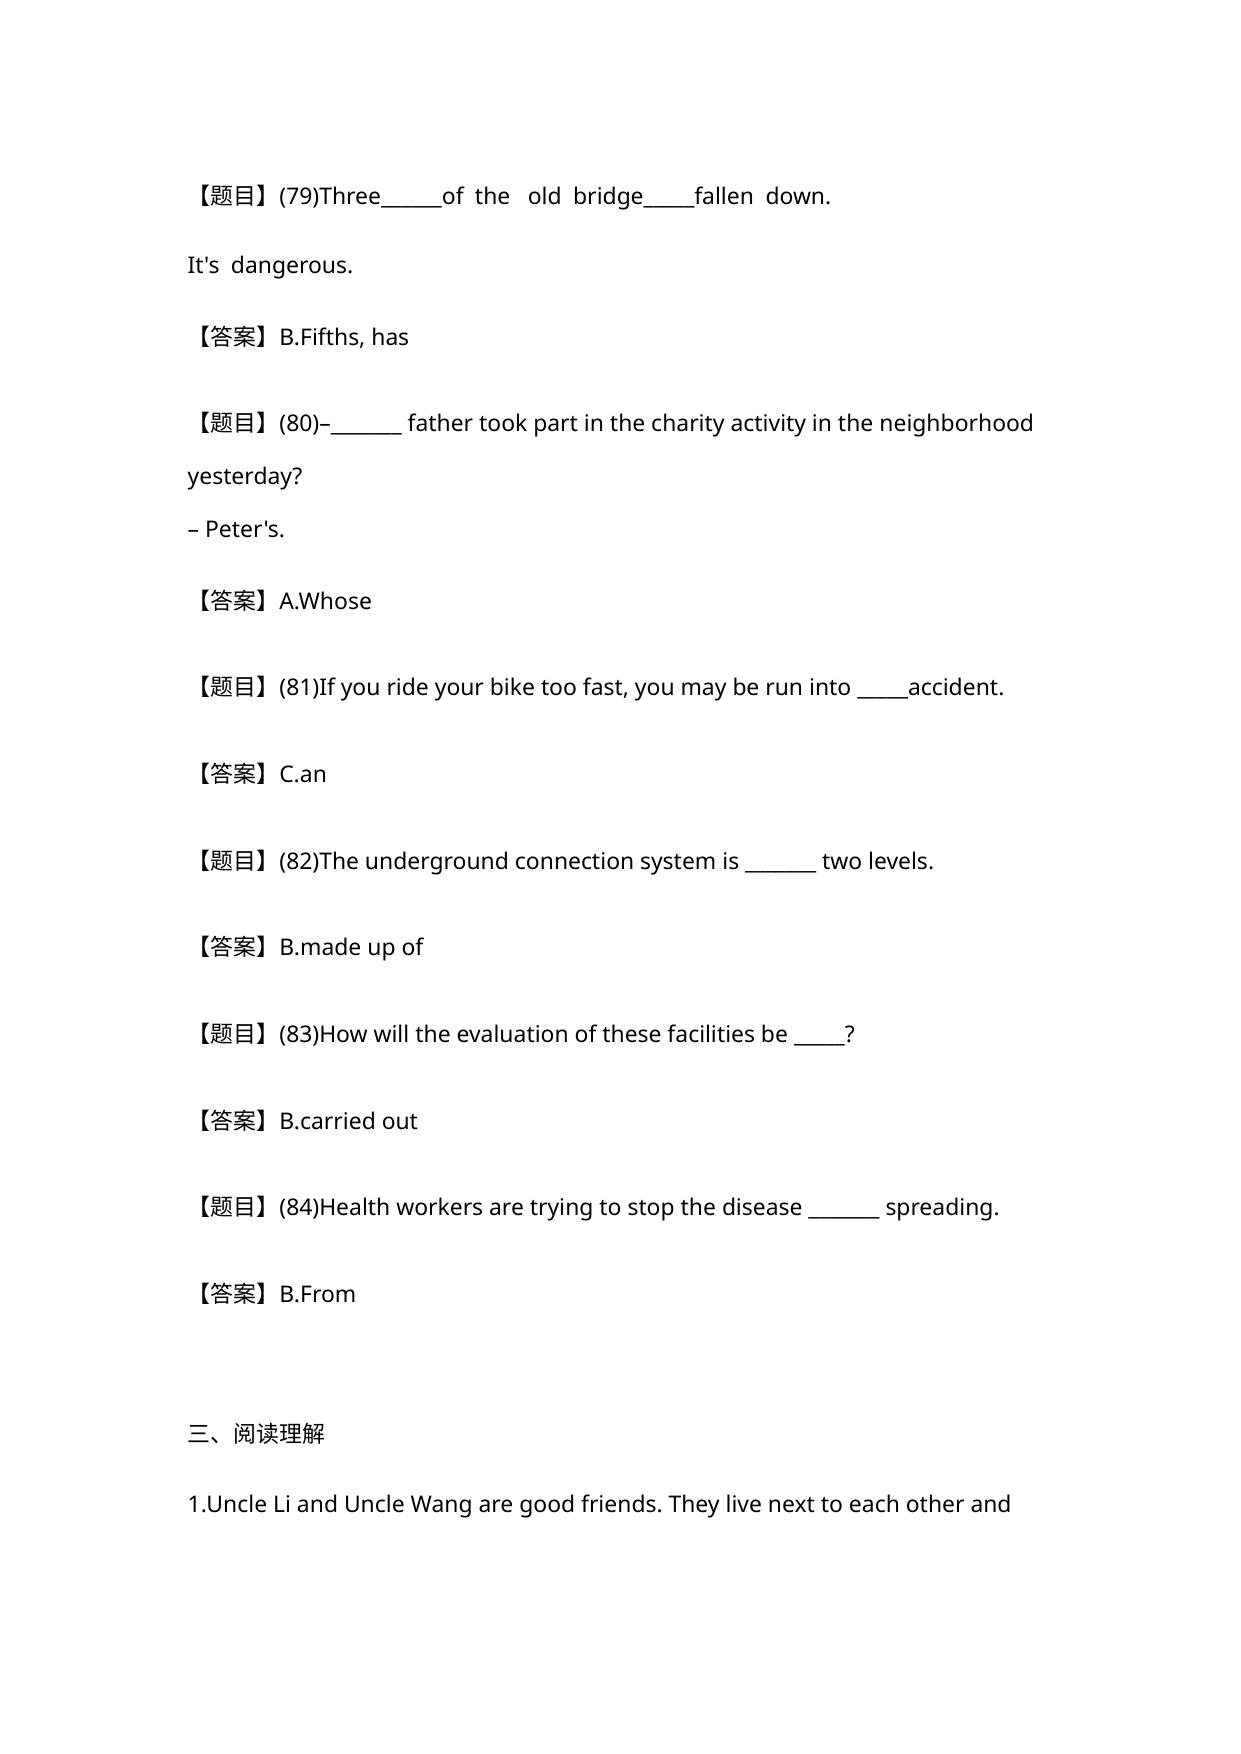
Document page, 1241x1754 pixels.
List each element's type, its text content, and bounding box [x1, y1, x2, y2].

text – Peter's. [187, 513, 1053, 545]
text 【答案】B.Fifths, has [187, 302, 1053, 367]
text 【题目】(84)Health workers are trying to stop the disease _______ spreading. [187, 1173, 1053, 1238]
text 【题目】(83)How will the evaluation of these facilities be _____? [187, 1000, 1053, 1065]
text 【答案】B.made up of [187, 913, 1053, 978]
text 【题目】(79)Three______of the old bridge_____fallen down. [187, 162, 1053, 227]
text 【答案】B.From [187, 1260, 1053, 1325]
text 【题目】(80)–_______ father took part in the charity activity in the neighborhood yesterday? [187, 389, 1053, 491]
text 三、阅读理解 [187, 1401, 1053, 1466]
text 【题目】(81)If you ride your bike too fast, you may be run into _____accident. [187, 653, 1053, 718]
text 【答案】A.Whose [187, 567, 1053, 632]
text 【题目】(82)The underground connection system is _______ two levels. [187, 827, 1053, 892]
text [187, 1487, 1053, 1519]
text 【答案】C.an [187, 740, 1053, 805]
text It's dangerous. [187, 249, 1053, 281]
text 【答案】B.carried out [187, 1087, 1053, 1152]
